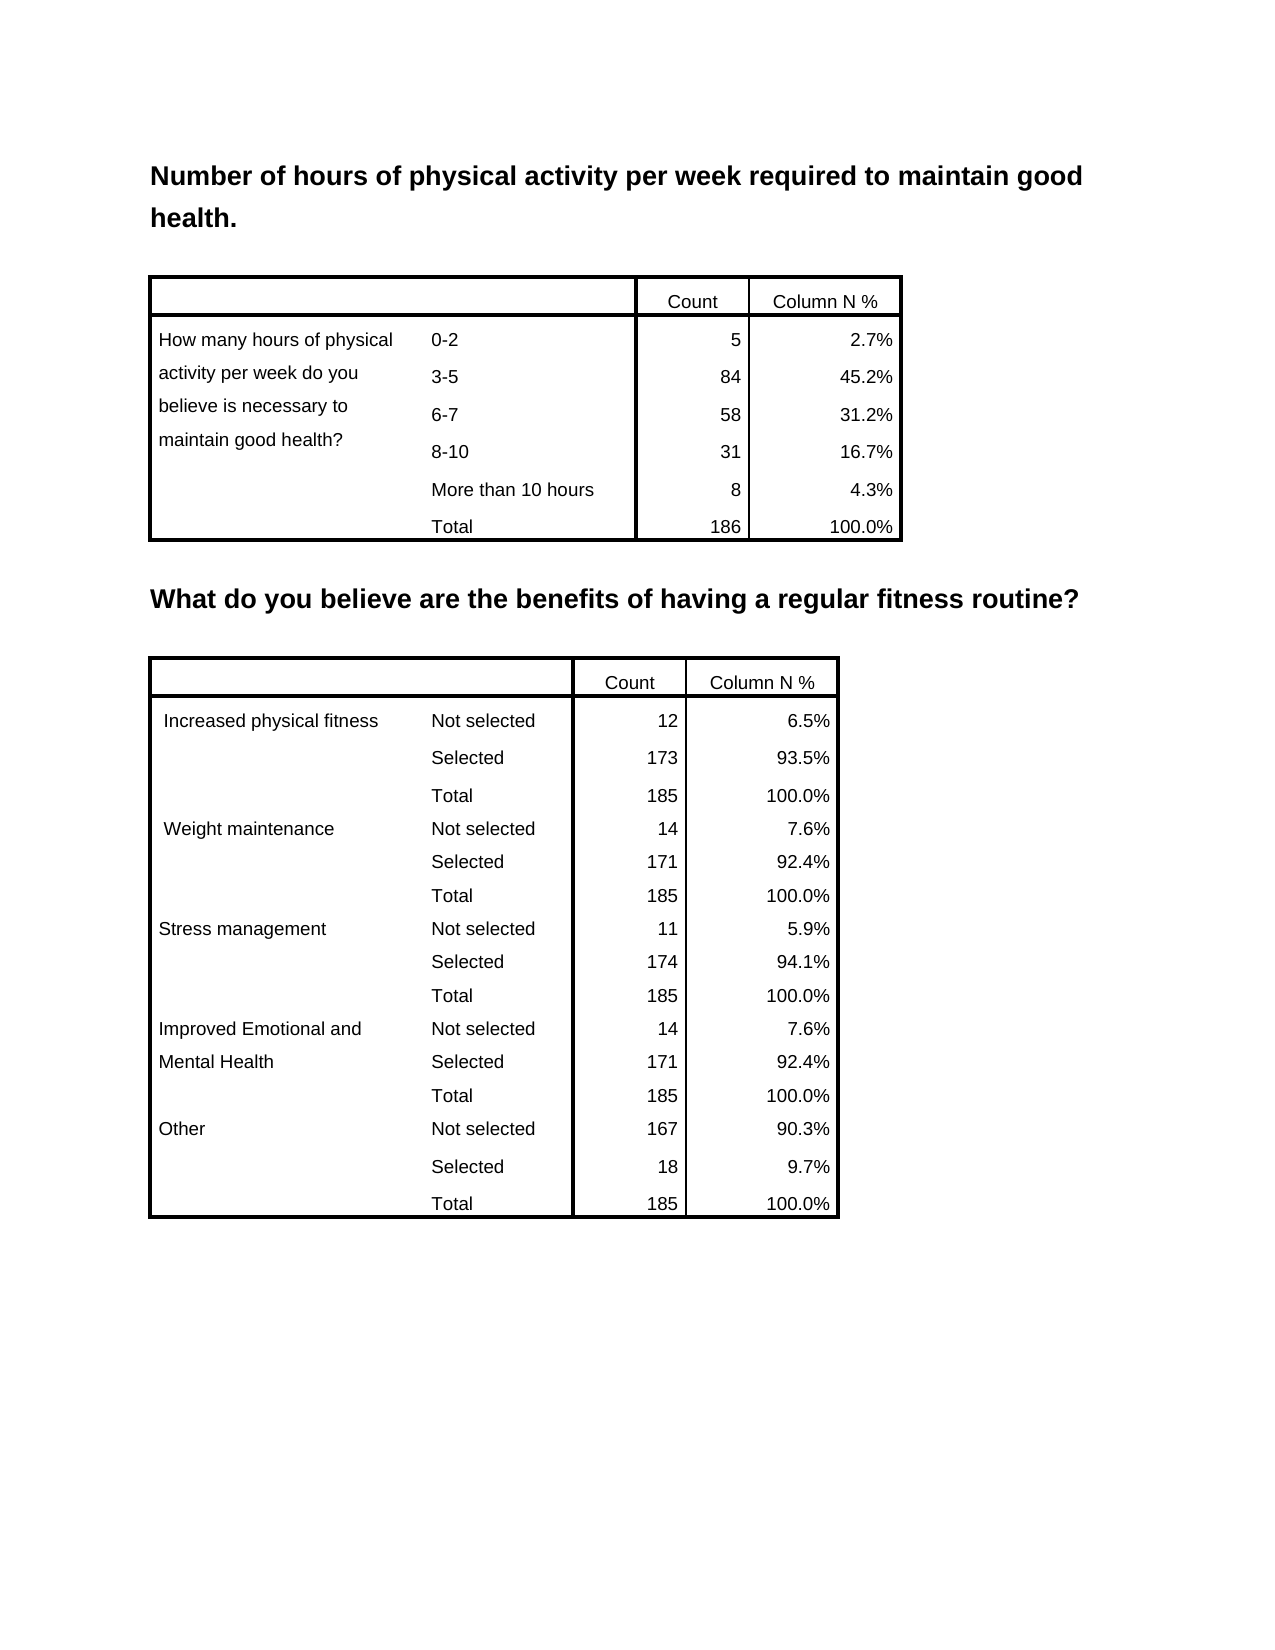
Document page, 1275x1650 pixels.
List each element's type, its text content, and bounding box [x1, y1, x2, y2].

table_cell Not selected [423, 806, 571, 839]
table_cell How many hours of physical activity per week do you believe is necessary to maintain good health? [152, 317, 423, 537]
table_cell 8-10 [423, 425, 634, 462]
table_cell Stress management [152, 906, 423, 1006]
table_cell Total [423, 1177, 571, 1214]
table_cell Total [423, 973, 571, 1006]
table_cell 185 [575, 1073, 685, 1106]
table_cell More than 10 hours [423, 463, 634, 500]
table_cell 167 [575, 1106, 685, 1139]
table_cell 185 [575, 769, 685, 806]
table_header Count [575, 660, 685, 694]
table_cell Not selected [423, 906, 571, 939]
table_cell 173 [575, 731, 685, 769]
table_cell Total [423, 769, 571, 806]
table_cell 11 [575, 906, 685, 939]
table_cell 0-2 [423, 317, 634, 350]
table_cell 100.0% [750, 500, 899, 537]
table_cell 100.0% [687, 769, 836, 806]
table_cell Increased physical fitness [152, 698, 423, 806]
table_cell 31 [638, 425, 748, 462]
table_cell 171 [575, 840, 685, 873]
table_cell 5.9% [687, 906, 836, 939]
table_cell 3-5 [423, 350, 634, 387]
text Number of hours of physical activity per week required to maintain good health. [150, 150, 1125, 233]
table_cell Improved Emotional and Mental Health [152, 1006, 423, 1106]
table_cell 92.4% [687, 840, 836, 873]
table_cell 185 [575, 1177, 685, 1214]
table_cell 100.0% [687, 873, 836, 906]
table_cell Not selected [423, 1106, 571, 1139]
table_cell 7.6% [687, 806, 836, 839]
table_cell 6.5% [687, 698, 836, 731]
table_cell 14 [575, 806, 685, 839]
table_cell 6-7 [423, 388, 634, 425]
table_cell 16.7% [750, 425, 899, 462]
table_cell Not selected [423, 1006, 571, 1039]
table_cell Weight maintenance [152, 806, 423, 906]
table_cell 84 [638, 350, 748, 387]
table_cell Selected [423, 840, 571, 873]
table_cell 93.5% [687, 731, 836, 769]
table_cell 185 [575, 873, 685, 906]
table_cell 18 [575, 1140, 685, 1177]
table_cell 94.1% [687, 940, 836, 973]
table_cell 4.3% [750, 463, 899, 500]
table_cell 58 [638, 388, 748, 425]
table_cell 90.3% [687, 1106, 836, 1139]
table_cell 171 [575, 1040, 685, 1073]
table_cell 8 [638, 463, 748, 500]
table_header [152, 660, 571, 694]
table_cell 100.0% [687, 973, 836, 1006]
table_cell Selected [423, 1140, 571, 1177]
table_cell 14 [575, 1006, 685, 1039]
table_header [152, 279, 634, 312]
table_cell Total [423, 873, 571, 906]
table_cell Other [152, 1106, 423, 1214]
table_cell 45.2% [750, 350, 899, 387]
table_cell 31.2% [750, 388, 899, 425]
table_cell 7.6% [687, 1006, 836, 1039]
table_cell 186 [638, 500, 748, 537]
table_cell Selected [423, 731, 571, 769]
table_cell 92.4% [687, 1040, 836, 1073]
text What do you believe are the benefits of having a regular fitness routine? [150, 583, 1125, 614]
table_cell Total [423, 1073, 571, 1106]
table_cell Selected [423, 1040, 571, 1073]
table_cell Total [423, 500, 634, 537]
table_cell 174 [575, 940, 685, 973]
table_cell 9.7% [687, 1140, 836, 1177]
table_cell Selected [423, 940, 571, 973]
table_header Count [638, 279, 748, 312]
table_cell 100.0% [687, 1177, 836, 1214]
table_header Column N % [687, 660, 836, 694]
table_cell 12 [575, 698, 685, 731]
table_cell 2.7% [750, 317, 899, 350]
table_cell 185 [575, 973, 685, 1006]
table_cell 100.0% [687, 1073, 836, 1106]
table_cell Not selected [423, 698, 571, 731]
table_cell 5 [638, 317, 748, 350]
table_header Column N % [750, 279, 899, 312]
